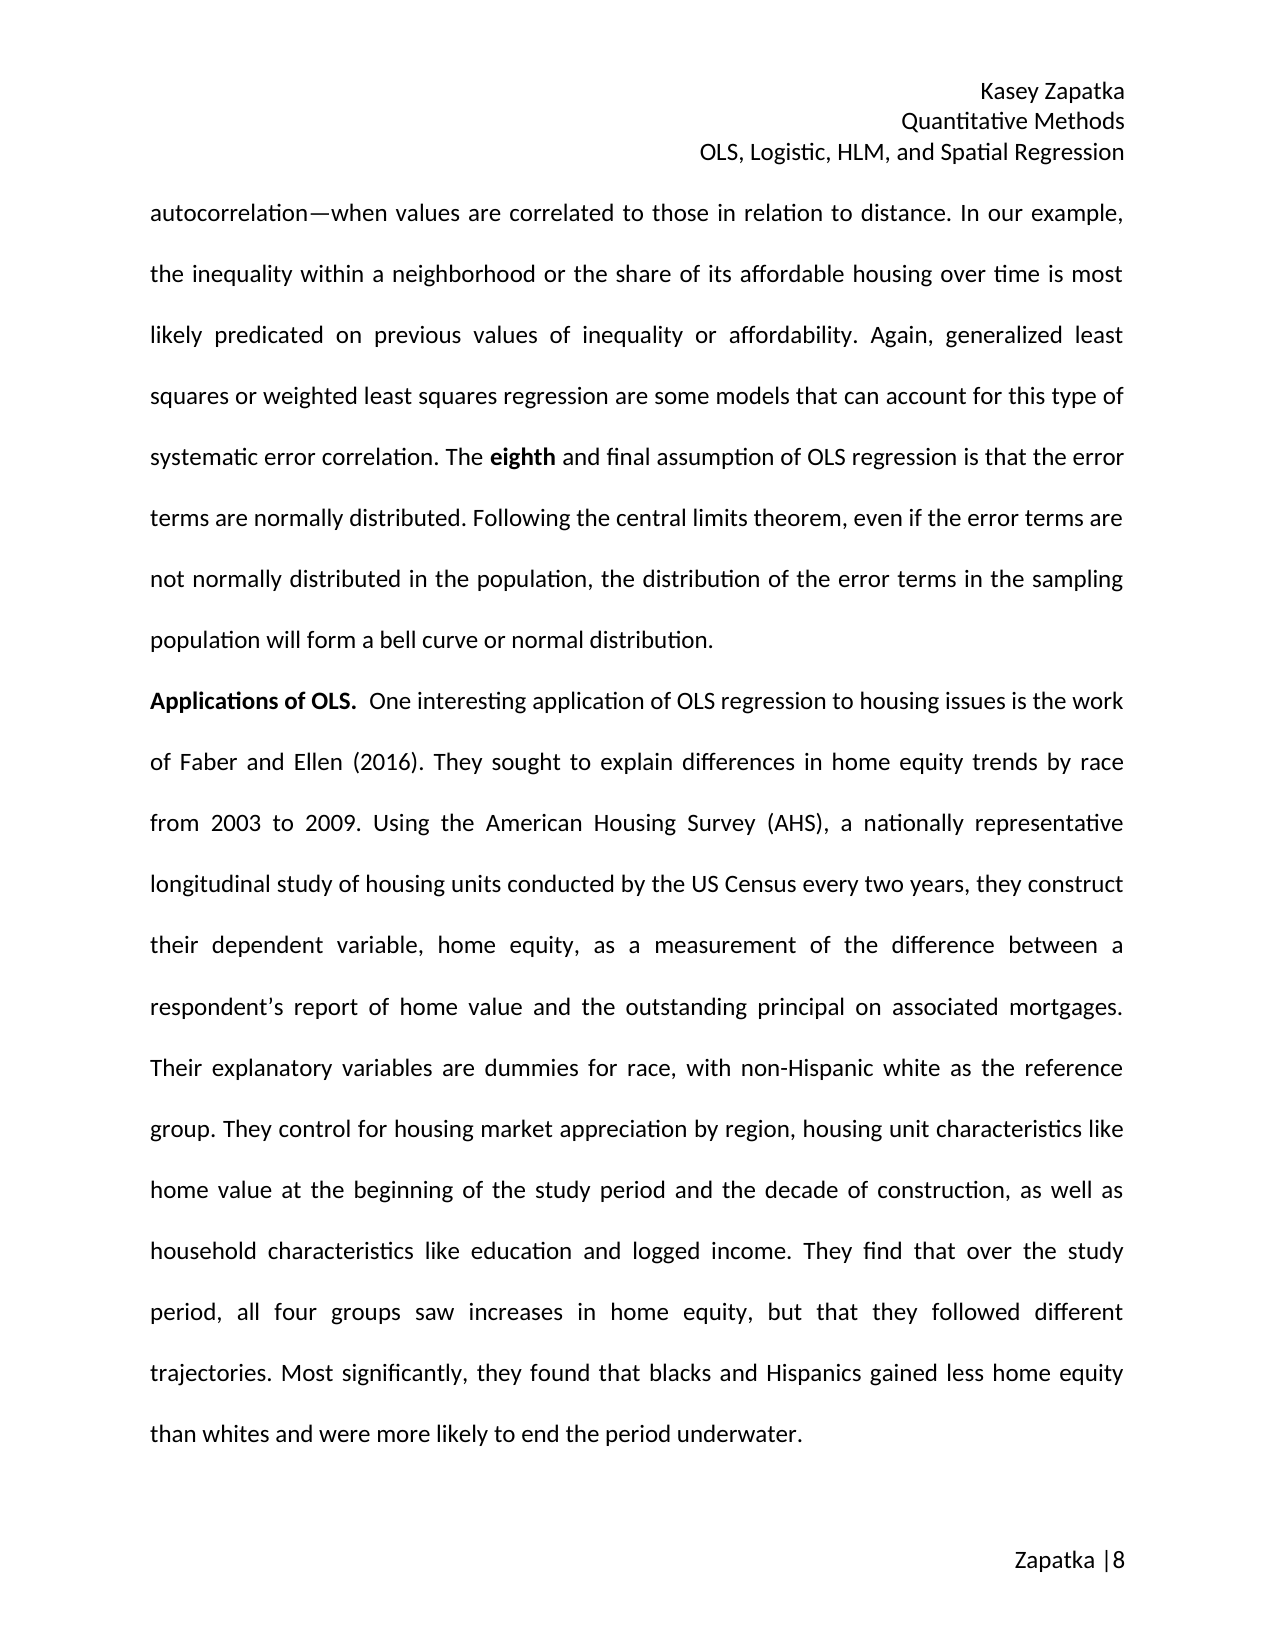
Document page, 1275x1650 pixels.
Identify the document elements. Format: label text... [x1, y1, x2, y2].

text Applications of OLS. One interesting application of OLS regression to housing issues is the work of Faber and Ellen (2016). They sought to explain differences in home equity trends by race from 2003 to 2009. Using the American Housing Survey (AHS), a nationally representative longitudinal study of housing units conducted by the US Census every two years, they construct their dependent variable, home equity, as a measurement of the difference between a respondent’s report of home value and the outstanding principal on associated mortgages. Their explanatory variables are dummies for race, with non-Hispanic white as the reference group. They control for housing market appreciation by region, housing unit characteristics like home value at the beginning of the study period and the decade of construction, as well as household characteristics like education and logged income. They find that over the study period, all four groups saw increases in home equity, but that they followed different trajectories. Most significantly, they found that blacks and Hispanics gained less home equity than whites and were more likely to end the period underwater. [150, 685, 1125, 1448]
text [150, 197, 1125, 655]
